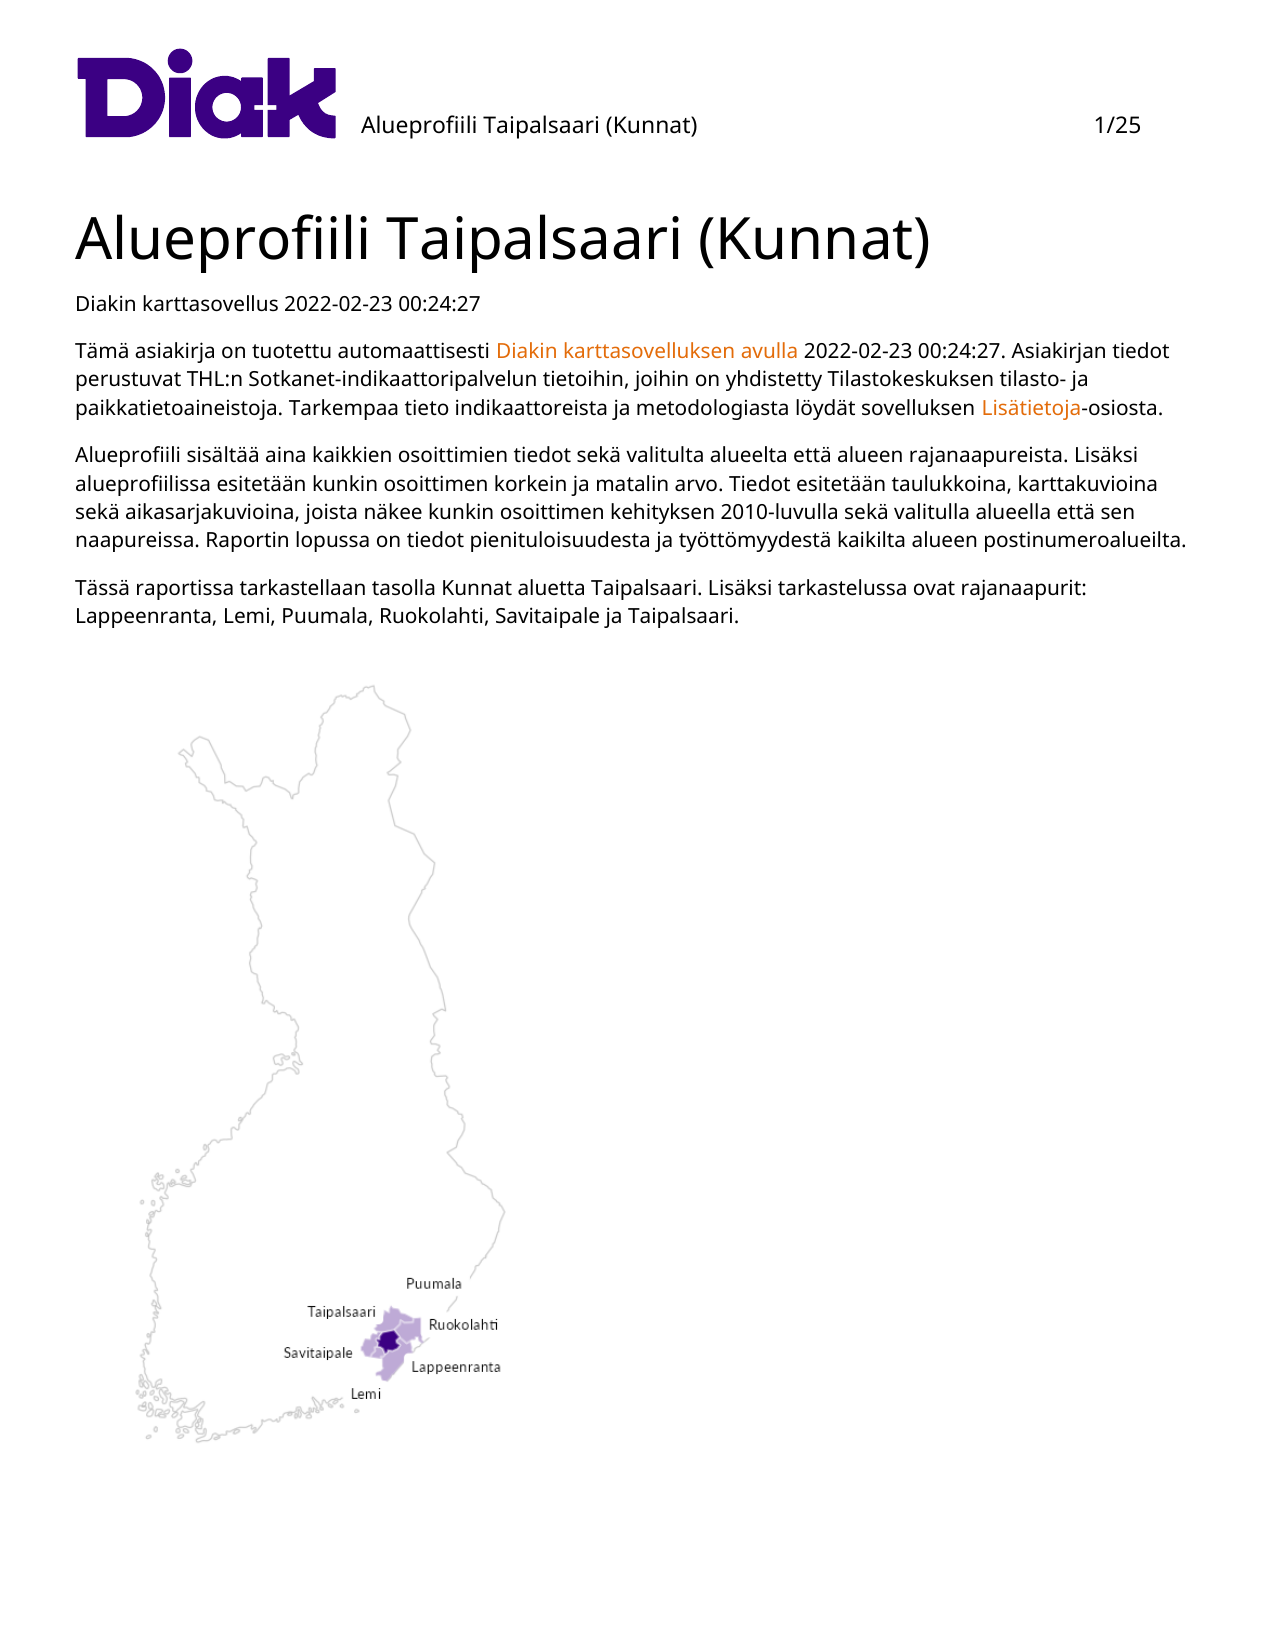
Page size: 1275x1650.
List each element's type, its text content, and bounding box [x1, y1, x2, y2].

title Alueprofiili Taipalsaari (Kunnat) [75, 197, 1200, 276]
text Tämä asiakirja on tuotettu automaattisesti Diakin karttasovelluksen avulla 2022-02-23 00:24:27. Asiakirjan tiedot perustuvat THL:n Sotkanet-indikaattoripalvelun tietoihin, joihin on yhdistetty Tilastokeskuksen tilasto- ja paikkatietoaineistoja. Tarkempaa tieto indikaattoreista ja metodologiasta löydät sovelluksen Lisätietoja-osiosta. [75, 336, 1200, 421]
text Alueprofiili sisältää aina kaikkien osoittimien tiedot sekä valitulta alueelta että alueen rajanaapureista. Lisäksi alueprofiilissa esitetään kunkin osoittimen korkein ja matalin arvo. Tiedot esitetään taulukkoina, karttakuvioina sekä aikasarjakuvioina, joista näkee kunkin osoittimen kehityksen 2010-luvulla sekä valitulla alueella että sen naapureissa. Raportin lopussa on tiedot pienituloisuudesta ja työttömyydestä kaikilta alueen postinumeroalueilta. [75, 440, 1200, 554]
text Tässä raportissa tarkastellaan tasolla Kunnat aluetta Taipalsaari. Lisäksi tarkastelussa ovat rajanaapurit: Lappeenranta, Lemi, Puumala, Ruokolahti, Savitaipale ja Taipalsaari. [75, 573, 1200, 629]
text Diakin karttasovellus 2022-02-23 00:24:27 [75, 289, 1200, 317]
picture [93, 648, 548, 1480]
